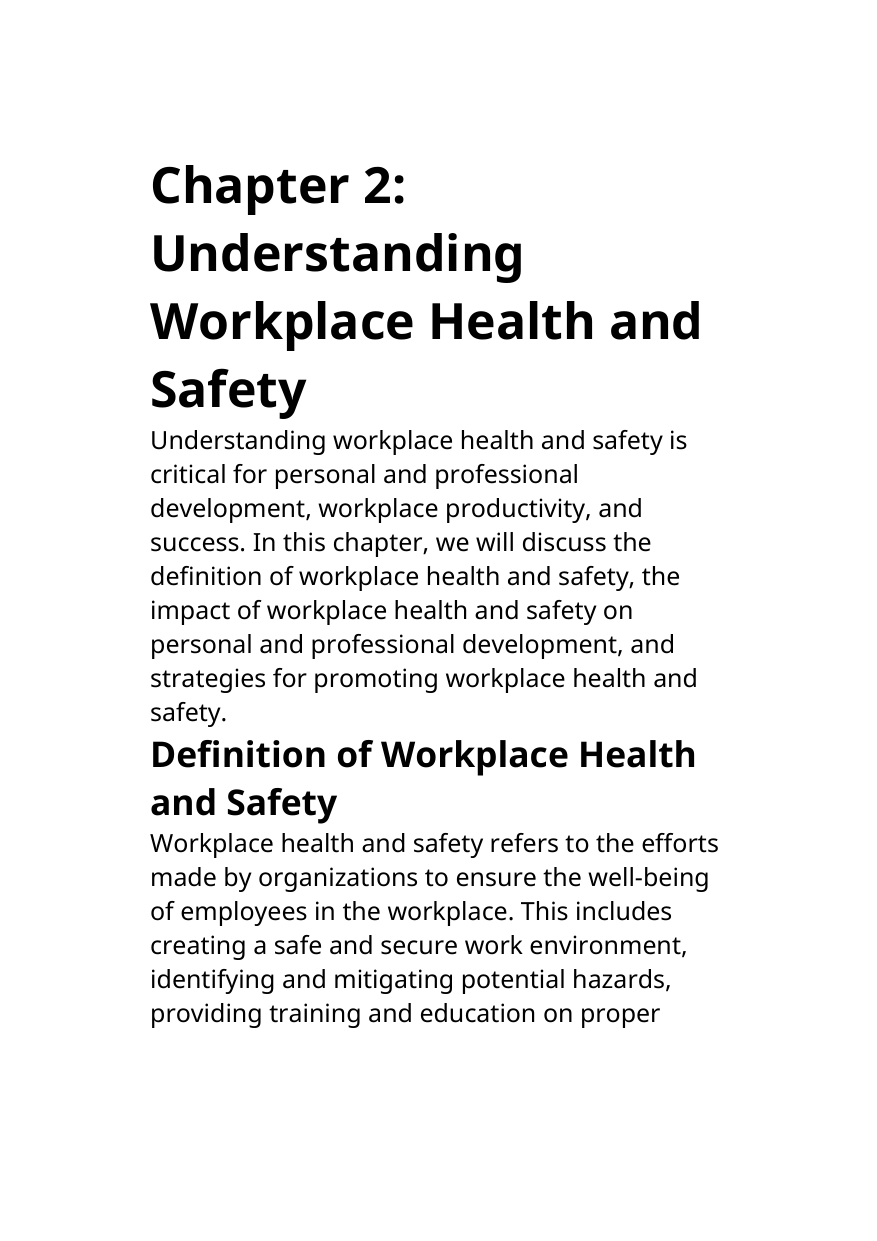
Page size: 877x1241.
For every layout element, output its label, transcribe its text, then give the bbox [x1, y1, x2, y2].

subtitle Definition of Workplace Health and Safety [150, 729, 727, 826]
text Understanding workplace health and safety is critical for personal and professional development, workplace productivity, and success. In this chapter, we will discuss the definition of workplace health and safety, the impact of workplace health and safety on personal and professional development, and strategies for promoting workplace health and safety. [150, 422, 727, 729]
subtitle Chapter 2: Understanding Workplace Health and Safety [150, 150, 727, 422]
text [150, 826, 727, 1030]
